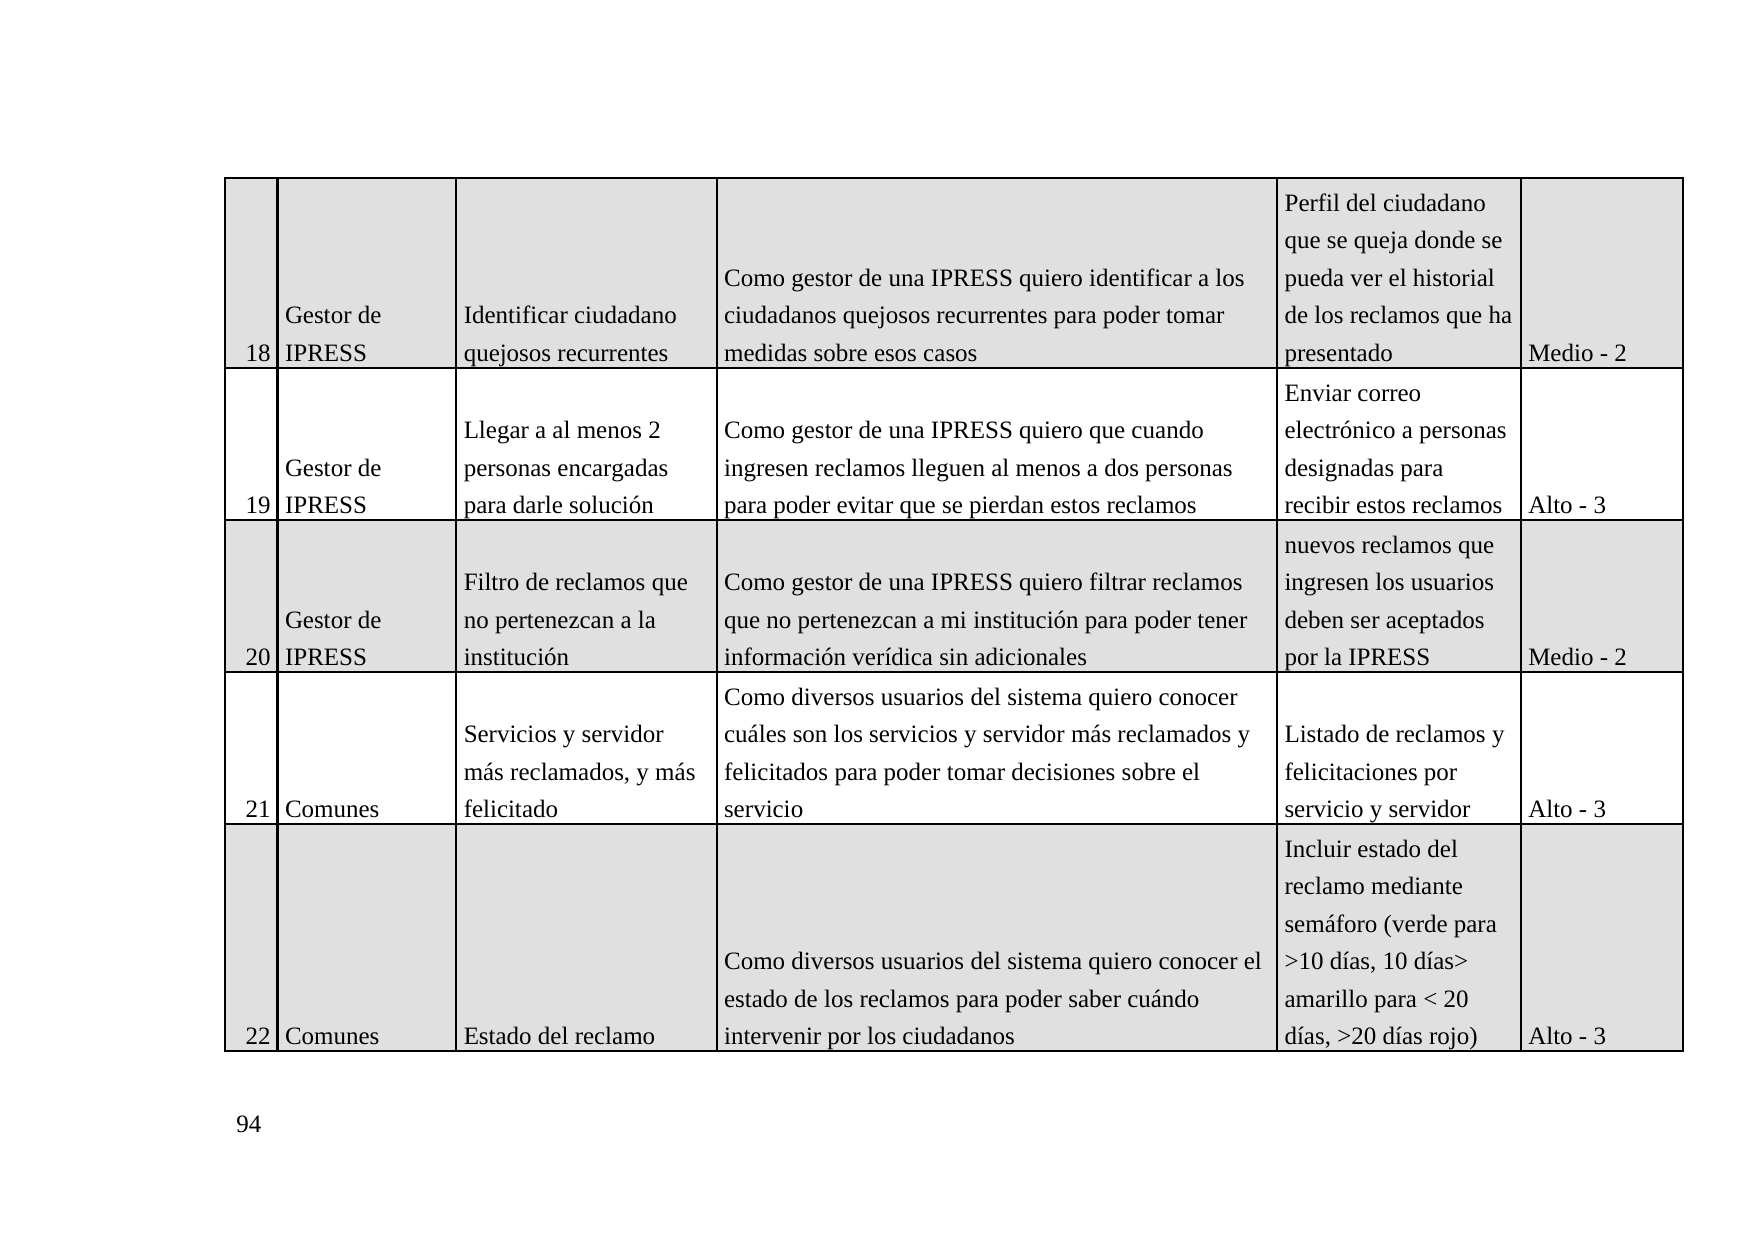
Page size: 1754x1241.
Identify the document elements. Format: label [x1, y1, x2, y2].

table_cell [718, 179, 1276, 367]
table_cell [1522, 369, 1682, 519]
table_cell [226, 179, 276, 367]
table_cell [457, 369, 716, 519]
table_cell [1278, 521, 1520, 671]
table_cell [1278, 825, 1520, 1050]
table_cell [279, 673, 455, 823]
table_cell [1278, 673, 1520, 823]
table_cell [1522, 673, 1682, 823]
table_cell [226, 673, 276, 823]
table_cell [279, 369, 455, 519]
table_cell [1278, 369, 1520, 519]
table_cell [1522, 179, 1682, 367]
table_cell [1522, 521, 1682, 671]
table_cell [279, 825, 455, 1050]
table_cell [226, 521, 276, 671]
table_cell [1278, 179, 1520, 367]
table_cell [457, 179, 716, 367]
table_cell [226, 369, 276, 519]
table_cell [279, 521, 455, 671]
table_cell [718, 825, 1276, 1050]
table_cell [457, 521, 716, 671]
table_cell [457, 673, 716, 823]
table_cell [718, 369, 1276, 519]
table_cell [457, 825, 716, 1050]
table_cell [718, 521, 1276, 671]
table_cell [1522, 825, 1682, 1050]
table_cell [718, 673, 1276, 823]
table_cell [226, 825, 276, 1050]
table_cell [279, 179, 455, 367]
